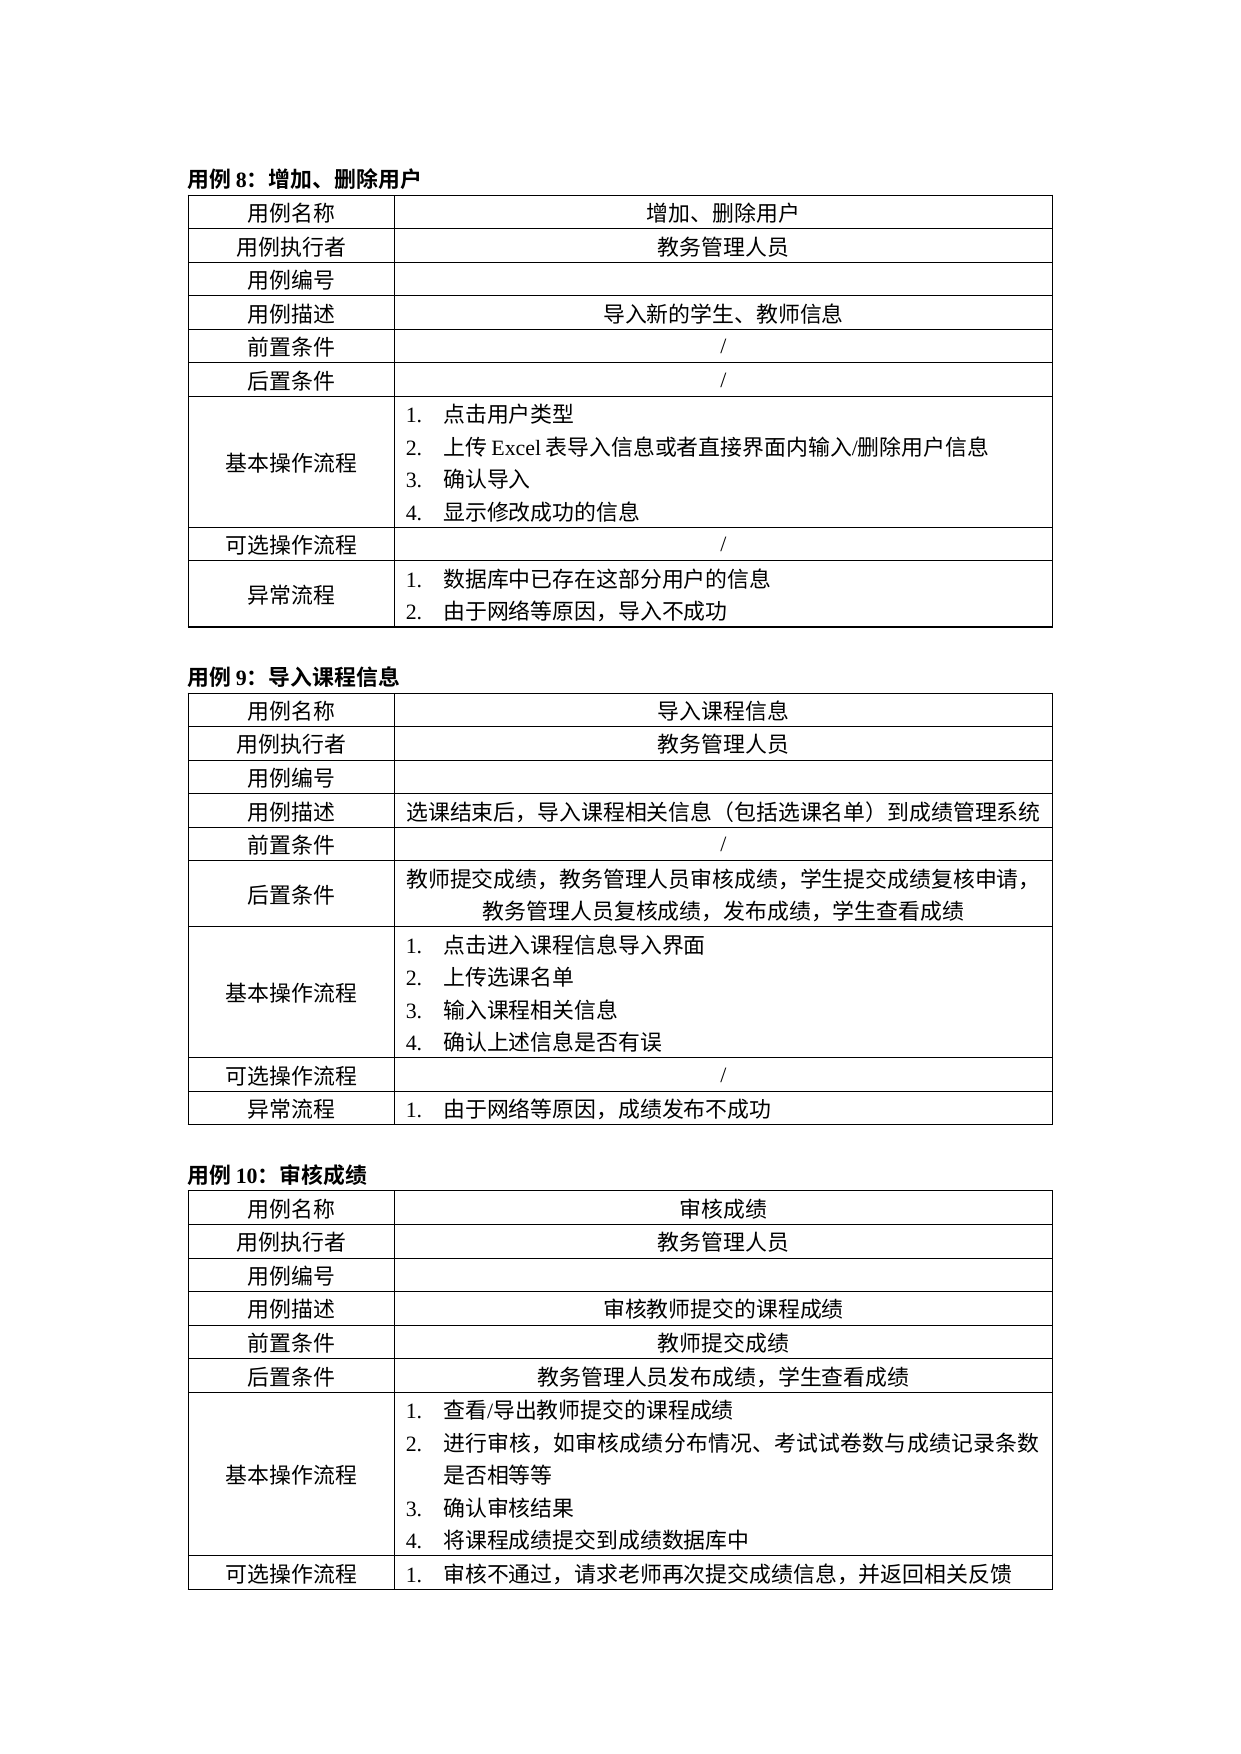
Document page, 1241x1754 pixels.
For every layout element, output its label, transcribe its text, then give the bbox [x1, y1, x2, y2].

table_header 导入课程信息 [395, 694, 1052, 726]
table_cell 用例描述 [189, 296, 394, 329]
table_cell 基本操作流程 [189, 1393, 394, 1555]
table_cell 教务管理人员 [395, 1225, 1052, 1257]
table_cell / [395, 363, 1052, 396]
table_cell 教师提交成绩，教务管理人员审核成绩，学生提交成绩复核申请，教务管理人员复核成绩，发布成绩，学生查看成绩 [395, 861, 1052, 926]
table_header 用例名称 [189, 196, 394, 228]
table_header 审核成绩 [395, 1191, 1052, 1224]
table_cell 教务管理人员 [395, 727, 1052, 759]
table_cell 用例执行者 [189, 727, 394, 759]
table_cell 可选操作流程 [189, 1058, 394, 1091]
table_cell 审核不通过，请求老师再次提交成绩信息，并返回相关反馈 [395, 1556, 1052, 1589]
table_cell 基本操作流程 [189, 397, 394, 527]
table_cell 用例描述 [189, 794, 394, 827]
table_cell 异常流程 [189, 561, 394, 626]
table_cell 后置条件 [189, 363, 394, 396]
table_cell 用例执行者 [189, 229, 394, 262]
table_cell 查看/导出教师提交的课程成绩 进行审核，如审核成绩分布情况、考试试卷数与成绩记录条数是否相等等 确认审核结果 将课程成绩提交到成绩数据库中 [395, 1393, 1052, 1555]
table_cell / [395, 528, 1052, 560]
table_cell / [395, 1058, 1052, 1091]
table_cell 数据库中已存在这部分用户的信息 由于网络等原因，导入不成功 [395, 561, 1052, 626]
table_header 增加、删除用户 [395, 196, 1052, 228]
table_cell [395, 263, 1052, 295]
table_cell [395, 761, 1052, 793]
text 用例9：导入课程信息 [187, 660, 1053, 692]
table_cell 选课结束后，导入课程相关信息（包括选课名单）到成绩管理系统 [395, 794, 1052, 827]
table_header 用例名称 [189, 1191, 394, 1224]
table_cell 教师提交成绩 [395, 1326, 1052, 1358]
text 用例10：审核成绩 [187, 1158, 1053, 1190]
table_cell 教务管理人员发布成绩，学生查看成绩 [395, 1359, 1052, 1392]
table_cell / [395, 330, 1052, 362]
table_cell 后置条件 [189, 1359, 394, 1392]
table_cell 前置条件 [189, 828, 394, 860]
table_cell 由于网络等原因，成绩发布不成功 [395, 1092, 1052, 1124]
table_cell 用例编号 [189, 761, 394, 793]
table_cell 点击用户类型 上传Excel表导入信息或者直接界面内输入/删除用户信息 确认导入 显示修改成功的信息 [395, 397, 1052, 527]
table_cell 审核教师提交的课程成绩 [395, 1292, 1052, 1324]
table_cell 可选操作流程 [189, 1556, 394, 1589]
table_cell 可选操作流程 [189, 528, 394, 560]
text 用例8：增加、删除用户 [187, 162, 1053, 194]
table_cell 教务管理人员 [395, 229, 1052, 262]
table_cell 前置条件 [189, 1326, 394, 1358]
table_cell 用例描述 [189, 1292, 394, 1324]
table_cell 导入新的学生、教师信息 [395, 296, 1052, 329]
table_cell 用例编号 [189, 1259, 394, 1291]
table_header 用例名称 [189, 694, 394, 726]
table_cell 点击进入课程信息导入界面 上传选课名单 输入课程相关信息 确认上述信息是否有误 [395, 927, 1052, 1057]
table_cell 用例执行者 [189, 1225, 394, 1257]
table_cell 用例编号 [189, 263, 394, 295]
table_cell 后置条件 [189, 861, 394, 926]
table_cell 基本操作流程 [189, 927, 394, 1057]
table_cell [395, 1259, 1052, 1291]
table_cell 前置条件 [189, 330, 394, 362]
table_cell 异常流程 [189, 1092, 394, 1124]
table_cell / [395, 828, 1052, 860]
